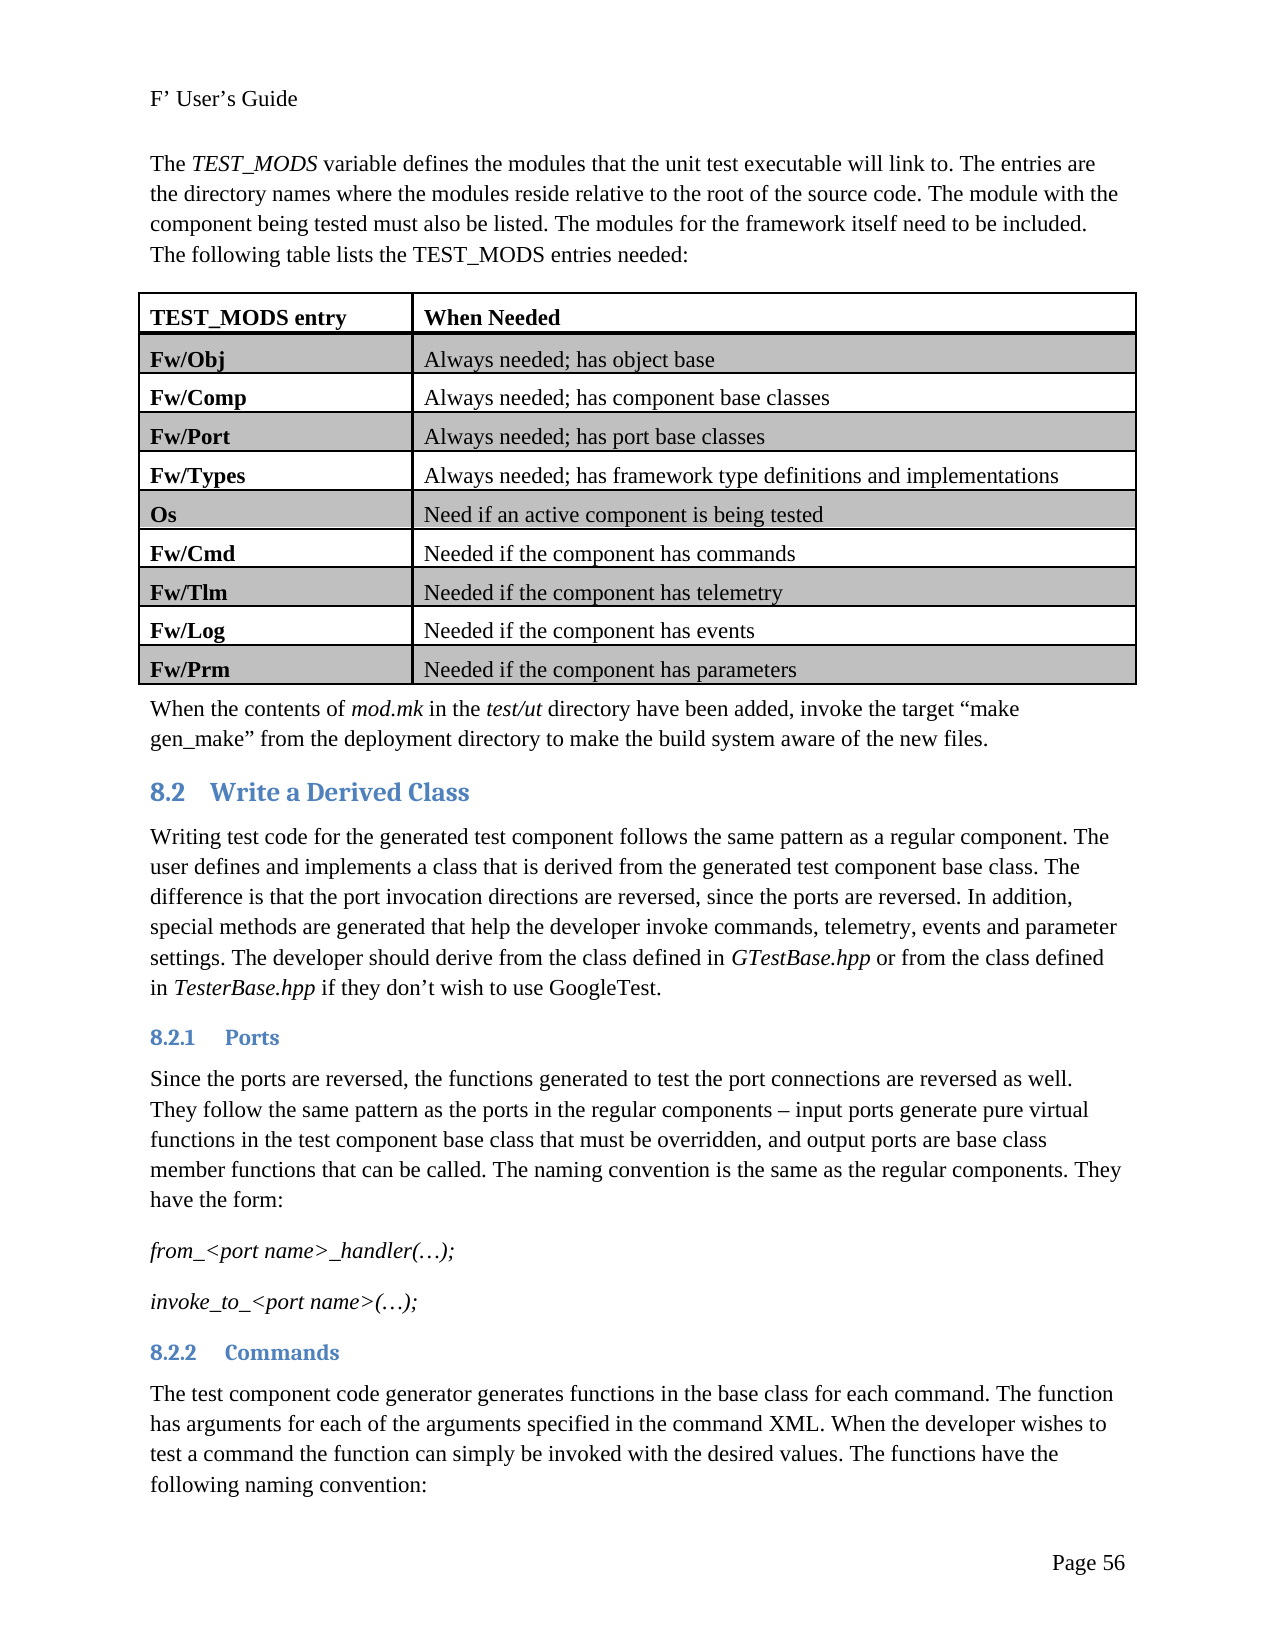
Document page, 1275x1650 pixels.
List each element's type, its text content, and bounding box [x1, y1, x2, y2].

table_cell Os [140, 491, 411, 527]
table_header When Needed [414, 294, 1135, 331]
table_cell Fw/Comp [140, 374, 411, 411]
table_cell Fw/Obj [140, 335, 411, 372]
text Writing test code for the generated test component follows the same pattern as a regular component. The user defines and implements a class that is derived from the generated test component base class. The difference is that the port invocation directions are reversed, since the ports are reversed. In addition, special methods are generated that help the developer invoke commands, telemetry, events and parameter settings. The developer should derive from the class defined in GTestBase.hpp or from the class defined in TesterBase.hpp if they don’t wish to use GoogleTest. [150, 823, 1125, 1000]
text Since the ports are reversed, the functions generated to test the port connections are reversed as well. They follow the same pattern as the ports in the regular components – input ports generate pure virtual functions in the test component base class that must be overridden, and output ports are base class member functions that can be called. The naming convention is the same as the regular components. They have the form: [150, 1065, 1125, 1213]
table_cell Fw/Types [140, 452, 411, 488]
text from_<port name>_handler(…); [150, 1237, 1125, 1264]
subtitle Ports [150, 1025, 1125, 1051]
table_cell Needed if the component has parameters [414, 646, 1135, 683]
table_cell Need if an active component is being tested [414, 491, 1135, 527]
text invoke_to_<port name>(…); [150, 1288, 1125, 1315]
subtitle Commands [150, 1339, 1125, 1366]
table_cell Needed if the component has commands [414, 530, 1135, 566]
table_cell Fw/Port [140, 413, 411, 450]
text When the contents of mod.mk in the test/ut directory have been added, invoke the target “make gen_make” from the deployment directory to make the build system aware of the new files. [150, 695, 1125, 752]
table_cell Fw/Prm [140, 646, 411, 683]
table_header TEST_MODS entry [140, 294, 411, 331]
table_cell Fw/Tlm [140, 568, 411, 605]
table_cell Always needed; has object base [414, 335, 1135, 372]
text The TEST_MODS variable defines the modules that the unit test executable will link to. The entries are the directory names where the modules reside relative to the root of the source code. The module with the component being tested must also be listed. The modules for the framework itself need to be included. The following table lists the TEST_MODS entries needed: [150, 150, 1125, 267]
table_cell Fw/Log [140, 607, 411, 644]
table_cell Always needed; has component base classes [414, 374, 1135, 411]
table_cell Always needed; has port base classes [414, 413, 1135, 450]
table_cell Always needed; has framework type definitions and implementations [414, 452, 1135, 488]
table_cell Fw/Cmd [140, 530, 411, 566]
table_cell Needed if the component has events [414, 607, 1135, 644]
text The test component code generator generates functions in the base class for each command. The function has arguments for each of the arguments specified in the command XML. When the developer wishes to test a command the function can simply be invoked with the desired values. The functions have the following naming convention: [150, 1380, 1125, 1497]
table_cell Needed if the component has telemetry [414, 568, 1135, 605]
subtitle Write a Derived Class [150, 777, 1125, 808]
